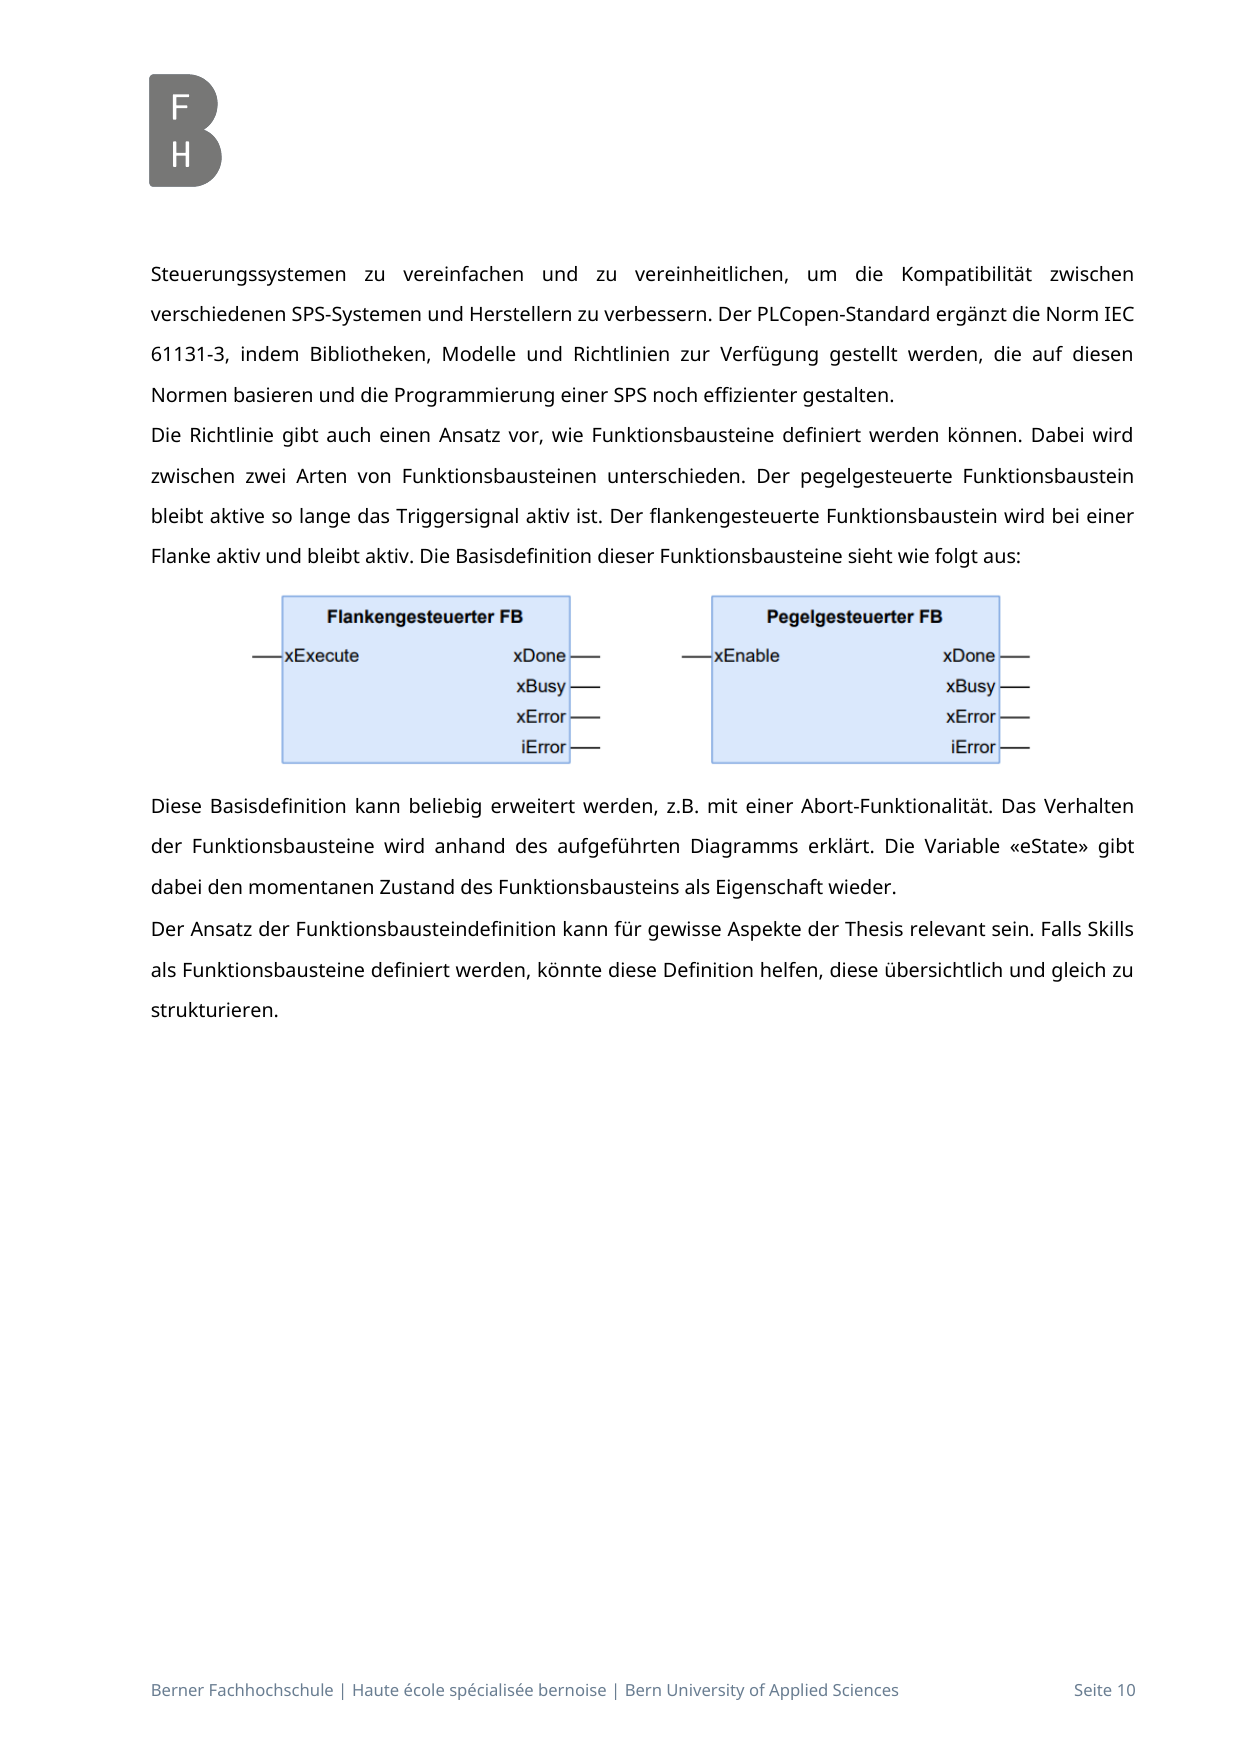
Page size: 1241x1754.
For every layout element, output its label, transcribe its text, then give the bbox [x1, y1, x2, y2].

picture [250, 583, 1036, 769]
text Der Ansatz der Funktionsbausteindefinition kann für gewisse Aspekte der Thesis relevant sein. Falls Skills als Funktionsbausteine definiert werden, könnte diese Definition helfen, diese übersichtlich und gleich zu strukturieren. [151, 916, 1136, 1023]
text Diese Basisdefinition kann beliebig erweitert werden, z.B. mit einer Abort-Funktionalität. Das Verhalten der Funktionsbausteine wird anhand des aufgeführten Diagramms erklärt. Die Variable «eState» gibt dabei den momentanen Zustand des Funktionsbausteins als Eigenschaft wieder. [151, 792, 1136, 900]
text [151, 260, 1136, 408]
text Die Richtlinie gibt auch einen Ansatz vor, wie Funktionsbausteine definiert werden können. Dabei wird zwischen zwei Arten von Funktionsbausteinen unterschieden. Der pegelgesteuerte Funktionsbaustein bleibt aktive so lange das Triggersignal aktiv ist. Der flankengesteuerte Funktionsbaustein wird bei einer Flanke aktiv und bleibt aktiv. Die Basisdefinition dieser Funktionsbausteine sieht wie folgt aus: [151, 422, 1136, 570]
